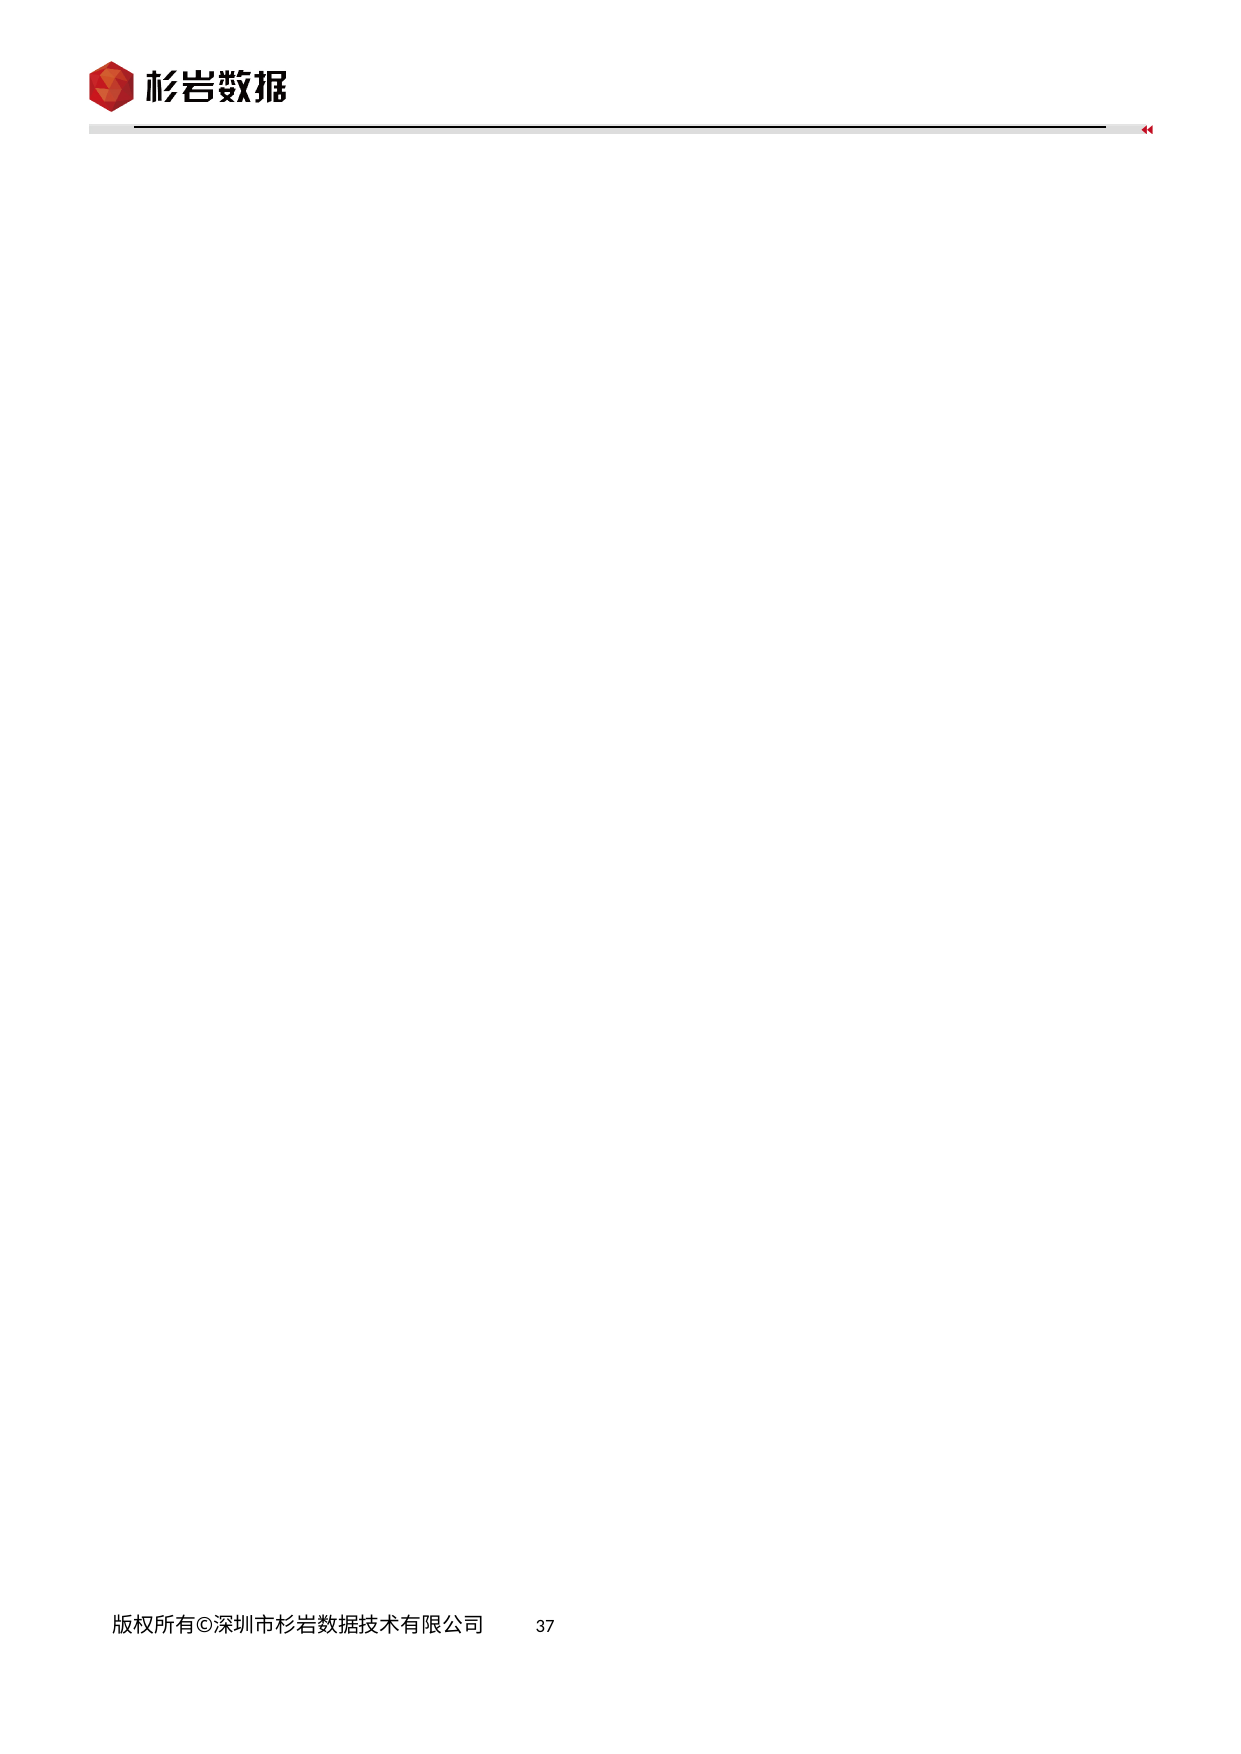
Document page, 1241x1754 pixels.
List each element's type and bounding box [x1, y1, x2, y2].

picture [0, 0, 1241, 134]
